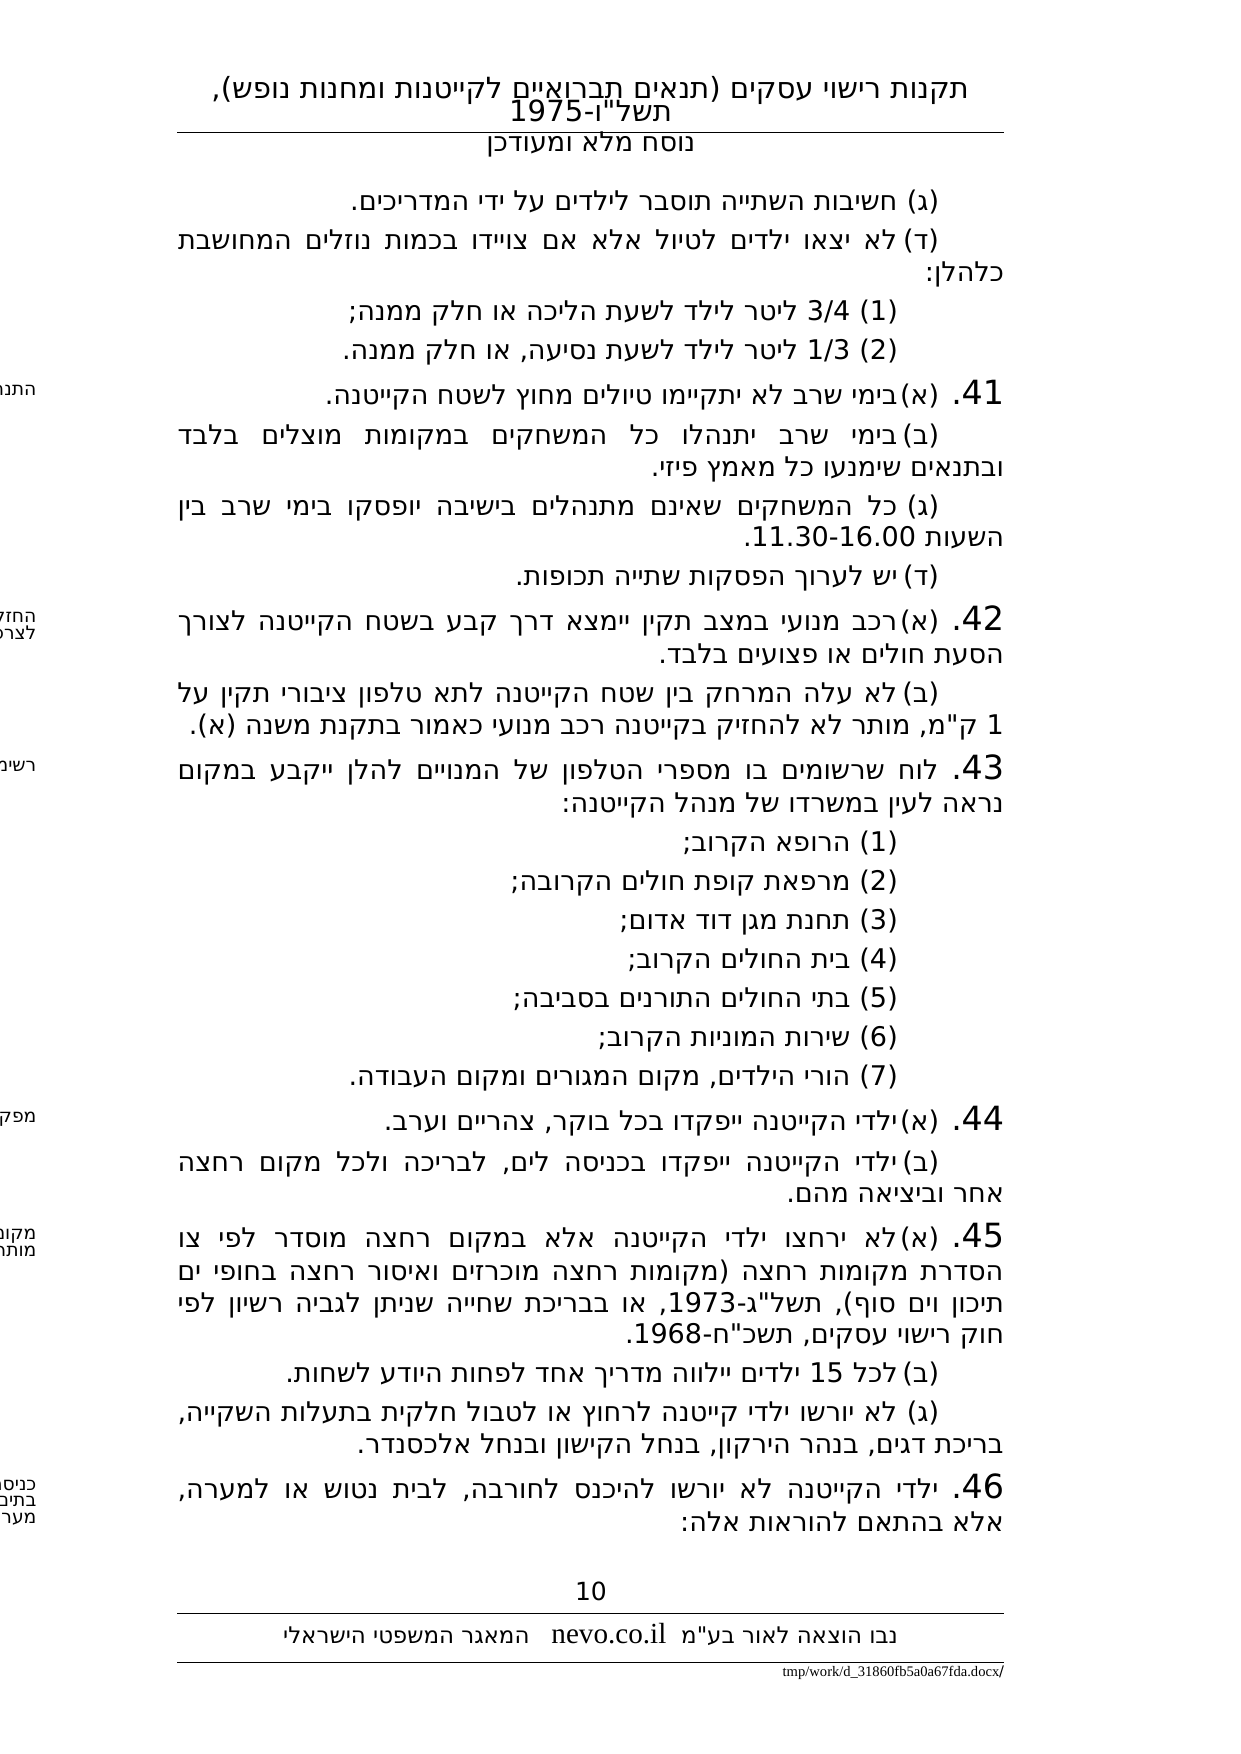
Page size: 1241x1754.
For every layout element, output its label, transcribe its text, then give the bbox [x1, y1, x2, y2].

text 46. ילדי הקייטנה לא יורשו להיכנס לחורבה, לבית נטוש או למערה, אלא בהתאם להוראות אלה: [177, 1467, 1004, 1538]
text 42. (א) רכב מנועי במצב תקין יימצא דרך קבע בשטח הקייטנה לצורך הסעת חולים או פצועים בלבד. [177, 600, 1004, 670]
text (ב) לא עלה המרחק בין שטח הקייטנה לתא טלפון ציבורי תקין על 1 ק"מ, מותר לא להחזיק בקייטנה רכב מנועי כאמור בתקנת משנה (א). [177, 678, 1004, 741]
text 41. (א) בימי שרב לא יתקיימו טיולים מחוץ לשטח הקייטנה. [177, 373, 1004, 412]
text (ב) ילדי הקייטנה ייפקדו בכניסה לים, לבריכה ולכל מקום רחצה אחר וביציאה מהם. [177, 1146, 1004, 1209]
text (3) תחנת מגן דוד אדום; [177, 904, 898, 936]
text (ב) לכל 15 ילדים יילווה מדריך אחד לפחות היודע לשחות. [177, 1358, 1004, 1389]
text 44. (א) ילדי הקייטנה ייפקדו בכל בוקר, צהריים וערב. [177, 1100, 1004, 1138]
text 43. לוח שרשומים בו מספרי הטלפון של המנויים להלן ייקבע במקום נראה לעין במשרדו של מנהל הקייטנה: [177, 748, 1004, 819]
text (2) מרפאת קופת חולים הקרובה; [177, 865, 898, 897]
text (4) בית החולים הקרוב; [177, 943, 898, 975]
text (ג) כל המשחקים שאינם מתנהלים בישיבה יופסקו בימי שרב בין השעות 11.30-16.00. [177, 490, 1004, 553]
text (ג) לא יורשו ילדי קייטנה לרחוץ או לטבול חלקית בתעלות השקייה, בריכת דגים, בנהר הירקון, בנחל הקישון ובנחל אלכסנדר. [177, 1397, 1004, 1460]
text (1) הרופא הקרוב; [177, 826, 898, 858]
text (ד) יש לערוך הפסקות שתייה תכופות. [177, 561, 1004, 592]
text (ד) לא יצאו ילדים לטיול אלא אם צויידו בכמות נוזלים המחושבת כלהלן: [177, 224, 1004, 287]
text (7) הורי הילדים, מקום המגורים ומקום העבודה. [177, 1061, 898, 1092]
text (1) 3/4 ליטר לילד לשעת הליכה או חלק ממנה; [177, 295, 898, 327]
text (2) 1/3 ליטר לילד לשעת נסיעה, או חלק ממנה. [177, 334, 898, 366]
text (5) בתי החולים התורנים בסביבה; [177, 982, 898, 1014]
text 45. (א) לא ירחצו ילדי הקייטנה אלא במקום רחצה מוסדר לפי צו הסדרת מקומות רחצה (מקומות רחצה מוכרזים ואיסור רחצה בחופי ים תיכון וים סוף), תשל"ג-1973, או בבריכת שחייה שניתן לגביה רשיון לפי חוק רישוי עסקים, תשכ"ח-1968. [177, 1217, 1004, 1350]
text (ג) חשיבות השתייה תוסבר לילדים על ידי המדריכים. [177, 185, 1004, 217]
text (ב) בימי שרב יתנהלו כל המשחקים במקומות מוצלים בלבד ובתנאים שימנעו כל מאמץ פיזי. [177, 419, 1004, 483]
text (6) שירות המוניות הקרוב; [177, 1022, 898, 1053]
